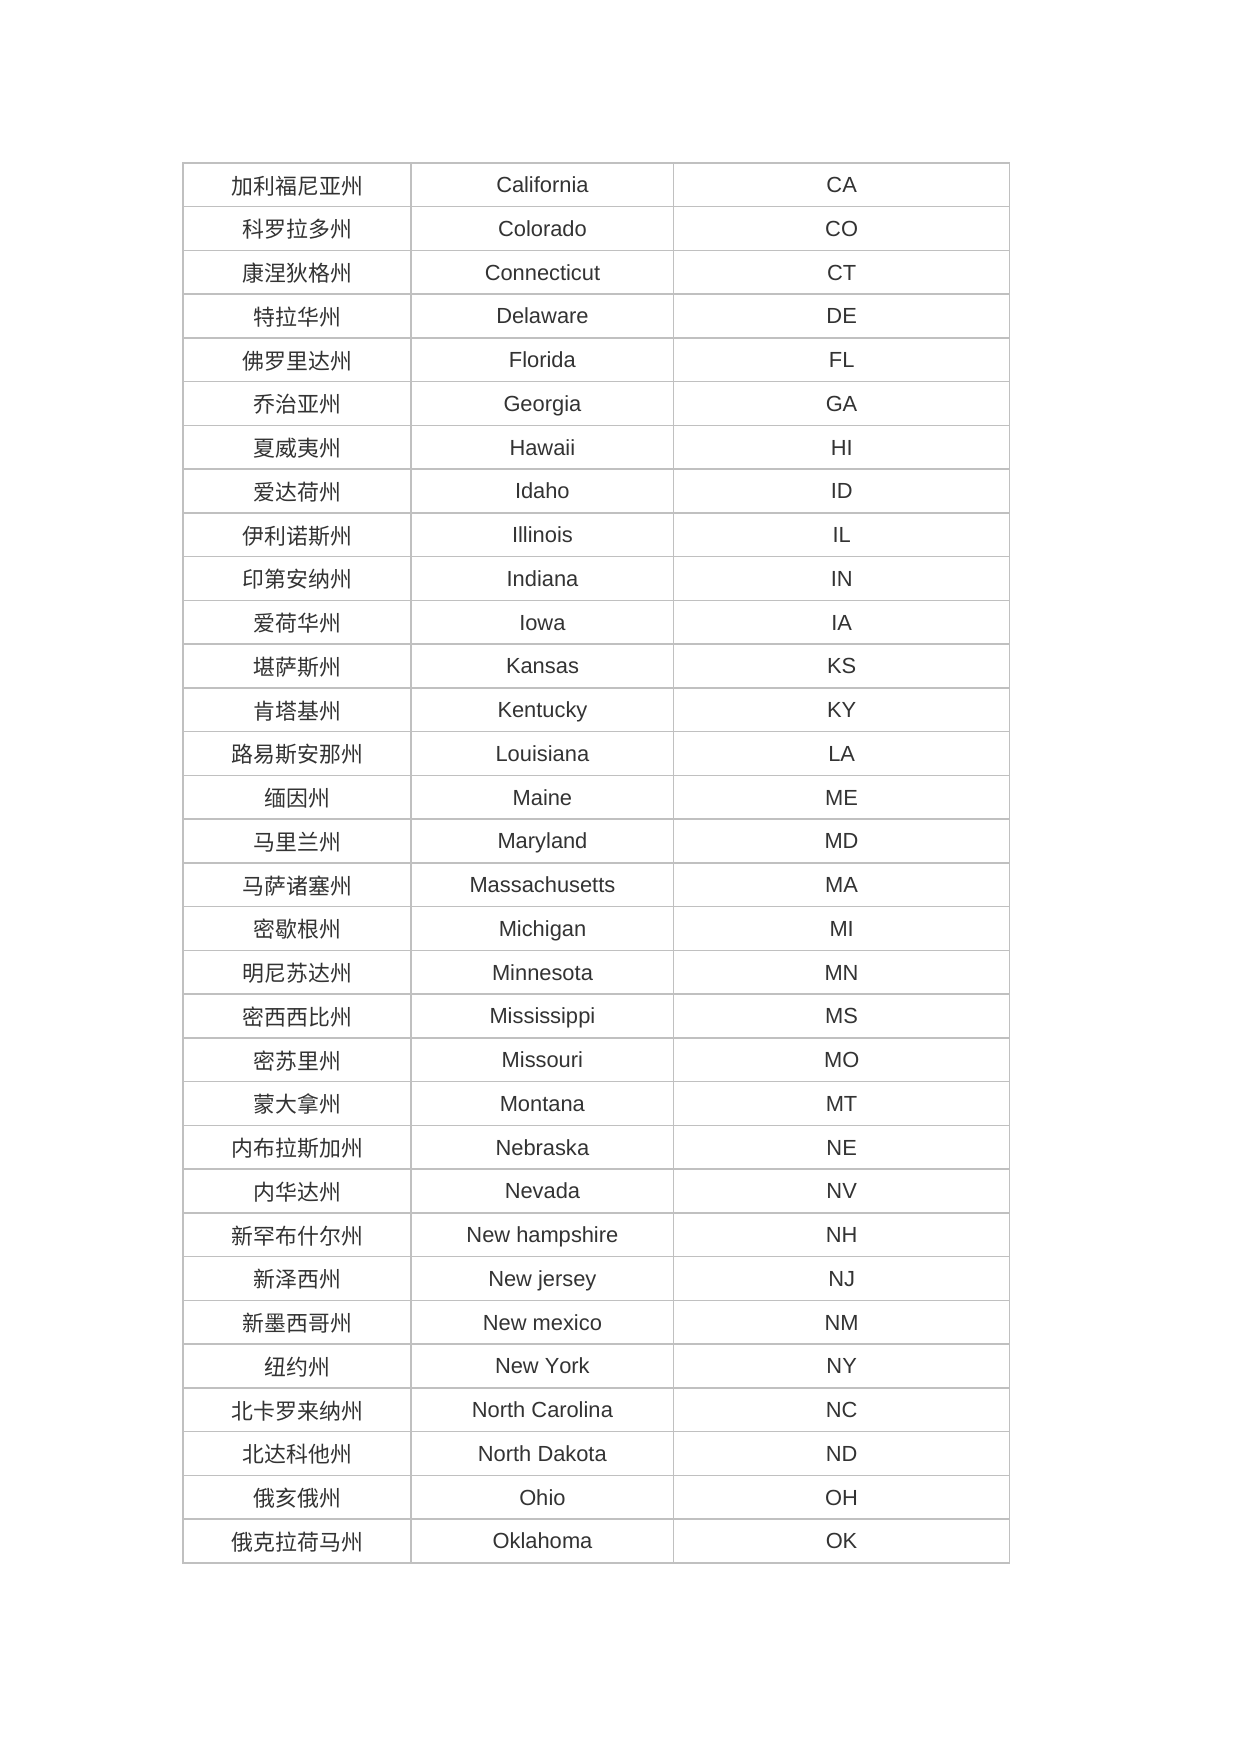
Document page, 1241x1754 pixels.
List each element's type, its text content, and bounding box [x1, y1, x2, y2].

table_cell NC [674, 1389, 1009, 1431]
table_cell Florida [412, 339, 673, 381]
table_cell CT [674, 251, 1009, 293]
table_cell North Carolina [412, 1389, 673, 1431]
table_cell DE [674, 295, 1009, 337]
table_cell MT [674, 1082, 1009, 1124]
table_cell 新罕布什尔州 [184, 1214, 410, 1256]
table_cell 缅因州 [184, 776, 410, 818]
table_cell New mexico [412, 1301, 673, 1343]
table_cell Michigan [412, 907, 673, 949]
table_cell Ohio [412, 1476, 673, 1518]
table_cell 特拉华州 [184, 295, 410, 337]
table_cell IN [674, 557, 1009, 599]
table_cell OH [674, 1476, 1009, 1518]
table_cell IA [674, 601, 1009, 643]
table_cell NH [674, 1214, 1009, 1256]
table_cell 康涅狄格州 [184, 251, 410, 293]
table_cell ND [674, 1432, 1009, 1474]
table_cell MA [674, 864, 1009, 906]
table_cell KY [674, 689, 1009, 731]
table_cell Louisiana [412, 732, 673, 774]
table_cell ME [674, 776, 1009, 818]
table_cell Hawaii [412, 426, 673, 468]
table_cell 俄克拉荷马州 [184, 1520, 410, 1562]
table_cell Indiana [412, 557, 673, 599]
table_cell Kansas [412, 645, 673, 687]
table_cell 爱荷华州 [184, 601, 410, 643]
table_cell California [412, 164, 673, 206]
table_cell HI [674, 426, 1009, 468]
table_cell Kentucky [412, 689, 673, 731]
table_cell FL [674, 339, 1009, 381]
table_cell Georgia [412, 382, 673, 424]
table_cell Connecticut [412, 251, 673, 293]
table_cell LA [674, 732, 1009, 774]
table_cell 佛罗里达州 [184, 339, 410, 381]
table_cell CO [674, 207, 1009, 249]
table_cell MD [674, 820, 1009, 862]
table_cell Maryland [412, 820, 673, 862]
table_cell NV [674, 1170, 1009, 1212]
table_cell 蒙大拿州 [184, 1082, 410, 1124]
table_cell Missouri [412, 1039, 673, 1081]
table_cell 加利福尼亚州 [184, 164, 410, 206]
table_cell GA [674, 382, 1009, 424]
table_cell 爱达荷州 [184, 470, 410, 512]
table_cell 俄亥俄州 [184, 1476, 410, 1518]
table_cell 乔治亚州 [184, 382, 410, 424]
table_cell New jersey [412, 1257, 673, 1299]
table_cell NJ [674, 1257, 1009, 1299]
table_cell CA [674, 164, 1009, 206]
table_cell Maine [412, 776, 673, 818]
table_cell 印第安纳州 [184, 557, 410, 599]
table_cell 内布拉斯加州 [184, 1126, 410, 1168]
table_cell New hampshire [412, 1214, 673, 1256]
table_cell IL [674, 514, 1009, 556]
table_cell Oklahoma [412, 1520, 673, 1562]
table_cell OK [674, 1520, 1009, 1562]
table_cell NM [674, 1301, 1009, 1343]
table_cell 明尼苏达州 [184, 951, 410, 993]
table_cell NE [674, 1126, 1009, 1168]
table_cell North Dakota [412, 1432, 673, 1474]
table_cell 路易斯安那州 [184, 732, 410, 774]
table_cell New York [412, 1345, 673, 1387]
table_cell Idaho [412, 470, 673, 512]
table_cell Iowa [412, 601, 673, 643]
table_cell MS [674, 995, 1009, 1037]
table_cell 密歇根州 [184, 907, 410, 949]
table_cell 夏威夷州 [184, 426, 410, 468]
table_cell 马萨诸塞州 [184, 864, 410, 906]
table_cell 新墨西哥州 [184, 1301, 410, 1343]
table_cell 伊利诺斯州 [184, 514, 410, 556]
table_cell Nebraska [412, 1126, 673, 1168]
table_cell ID [674, 470, 1009, 512]
table_cell MI [674, 907, 1009, 949]
table_cell Minnesota [412, 951, 673, 993]
table_cell 马里兰州 [184, 820, 410, 862]
table_cell Illinois [412, 514, 673, 556]
table_cell MN [674, 951, 1009, 993]
table_cell NY [674, 1345, 1009, 1387]
table_cell 密苏里州 [184, 1039, 410, 1081]
table_cell Colorado [412, 207, 673, 249]
table_cell MO [674, 1039, 1009, 1081]
table_cell Mississippi [412, 995, 673, 1037]
table_cell KS [674, 645, 1009, 687]
table_cell 北达科他州 [184, 1432, 410, 1474]
table_cell 肯塔基州 [184, 689, 410, 731]
table_cell 内华达州 [184, 1170, 410, 1212]
table_cell Nevada [412, 1170, 673, 1212]
table_cell 北卡罗来纳州 [184, 1389, 410, 1431]
table_cell 堪萨斯州 [184, 645, 410, 687]
table_cell Delaware [412, 295, 673, 337]
table_cell 密西西比州 [184, 995, 410, 1037]
table_cell 科罗拉多州 [184, 207, 410, 249]
table_cell Montana [412, 1082, 673, 1124]
table_cell 新泽西州 [184, 1257, 410, 1299]
table_cell 纽约州 [184, 1345, 410, 1387]
table_cell Massachusetts [412, 864, 673, 906]
